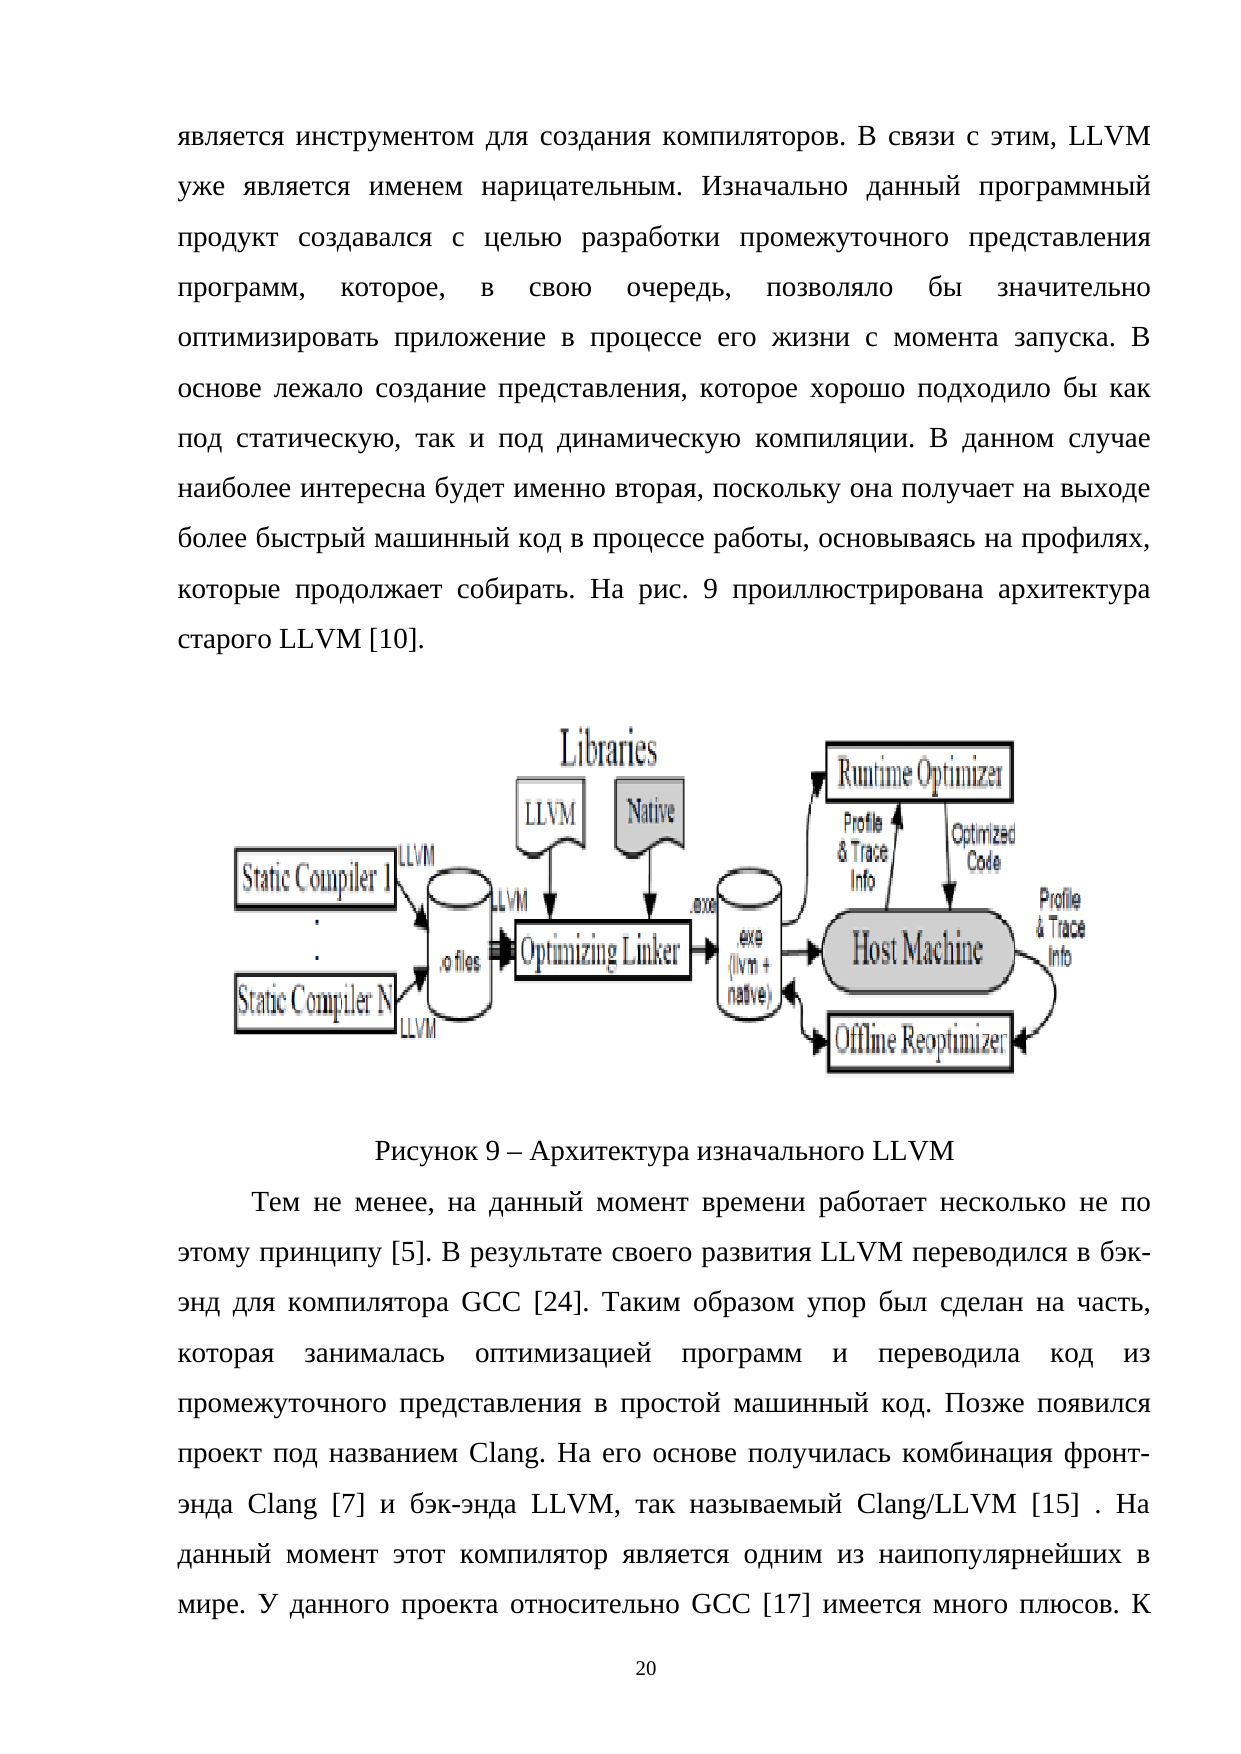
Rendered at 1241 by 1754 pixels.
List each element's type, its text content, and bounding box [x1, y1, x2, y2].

picture [220, 671, 1109, 1117]
text Рисунок 9 – Архитектура изначального LLVM [177, 1133, 1152, 1167]
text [177, 1184, 1152, 1620]
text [177, 118, 1152, 655]
